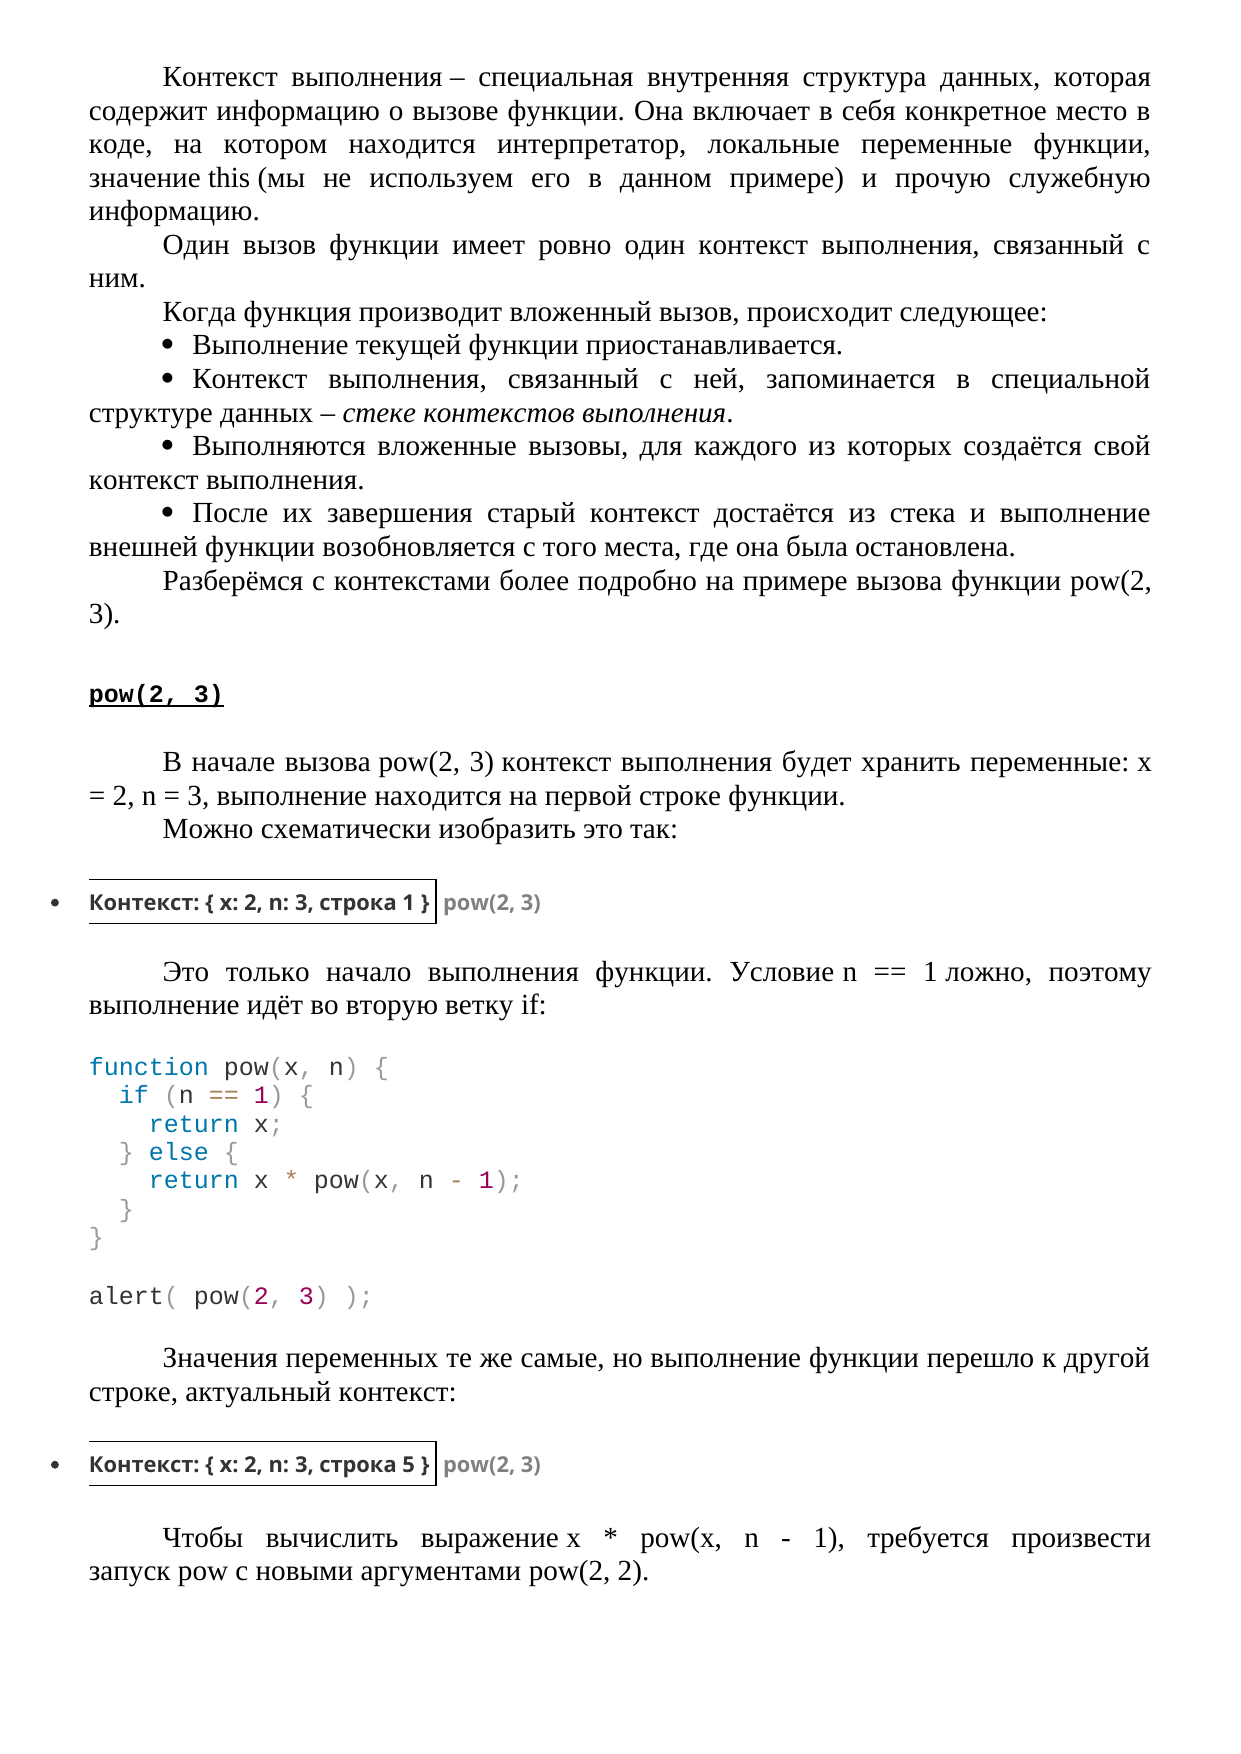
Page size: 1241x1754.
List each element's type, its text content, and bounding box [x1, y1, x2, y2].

list После их завершения старый контекст достаётся из стека и выполнение внешней функции возобновляется с того места, где она была остановлена. [89, 495, 1152, 563]
text Когда функция производит вложенный вызов, происходит следующее: [89, 294, 1152, 327]
subtitle pow(2, 3) [89, 677, 1152, 710]
text Контекст выполнения – специальная внутренняя структура данных, которая содержит информацию о вызове функции. Она включает в себя конкретное место в коде, на котором находится интерпретатор, локальные переменные функции, значение this (мы не используем его в данном примере) и прочую служебную информацию. [89, 59, 1152, 227]
text Можно схематически изобразить это так: [89, 812, 1152, 845]
list Контекст: { x: 2, n: 3, строка 1 } pow(2, 3) [437, 879, 1152, 924]
text alert( pow(2, 3) ); [89, 1283, 1152, 1312]
text } [89, 1196, 1152, 1224]
text Один вызов функции имеет ровно один контекст выполнения, связанный с ним. [89, 227, 1152, 294]
text function pow(x, n) { [89, 1054, 1152, 1083]
text if (n == 1) { [89, 1083, 1152, 1111]
list Контекст: { x: 2, n: 3, строка 5 } pow(2, 3) [51, 1441, 435, 1486]
list Контекст выполнения, связанный с ней, запоминается в специальной структуре данных – стеке контекстов выполнения. [89, 361, 1152, 428]
list Контекст: { x: 2, n: 3, строка 1 } pow(2, 3) [51, 879, 435, 924]
text Это только начало выполнения функции. Условие n == 1 ложно, поэтому выполнение идёт во вторую ветку if: [89, 954, 1152, 1021]
text Чтобы вычислить выражение x * pow(x, n - 1), требуется произвести запуск pow с новыми аргументами pow(2, 2). [89, 1520, 1152, 1587]
text } else { [89, 1139, 1152, 1168]
list Контекст: { x: 2, n: 3, строка 5 } pow(2, 3) [437, 1441, 1152, 1486]
text В начале вызова pow(2, 3) контекст выполнения будет хранить переменные: x = 2, n = 3, выполнение находится на первой строке функции. [89, 744, 1152, 812]
text } [89, 1224, 1152, 1253]
text return x; [89, 1111, 1152, 1139]
list Выполнение текущей функции приостанавливается. [89, 327, 1152, 361]
list Выполняются вложенные вызовы, для каждого из которых создаётся свой контекст выполнения. [89, 428, 1152, 495]
text Значения переменных те же самые, но выполнение функции перешло к другой строке, актуальный контекст: [89, 1340, 1152, 1407]
text Разберёмся с контекстами более подробно на примере вызова функции pow(2, 3). [89, 563, 1152, 630]
text return x * pow(x, n - 1); [89, 1168, 1152, 1196]
